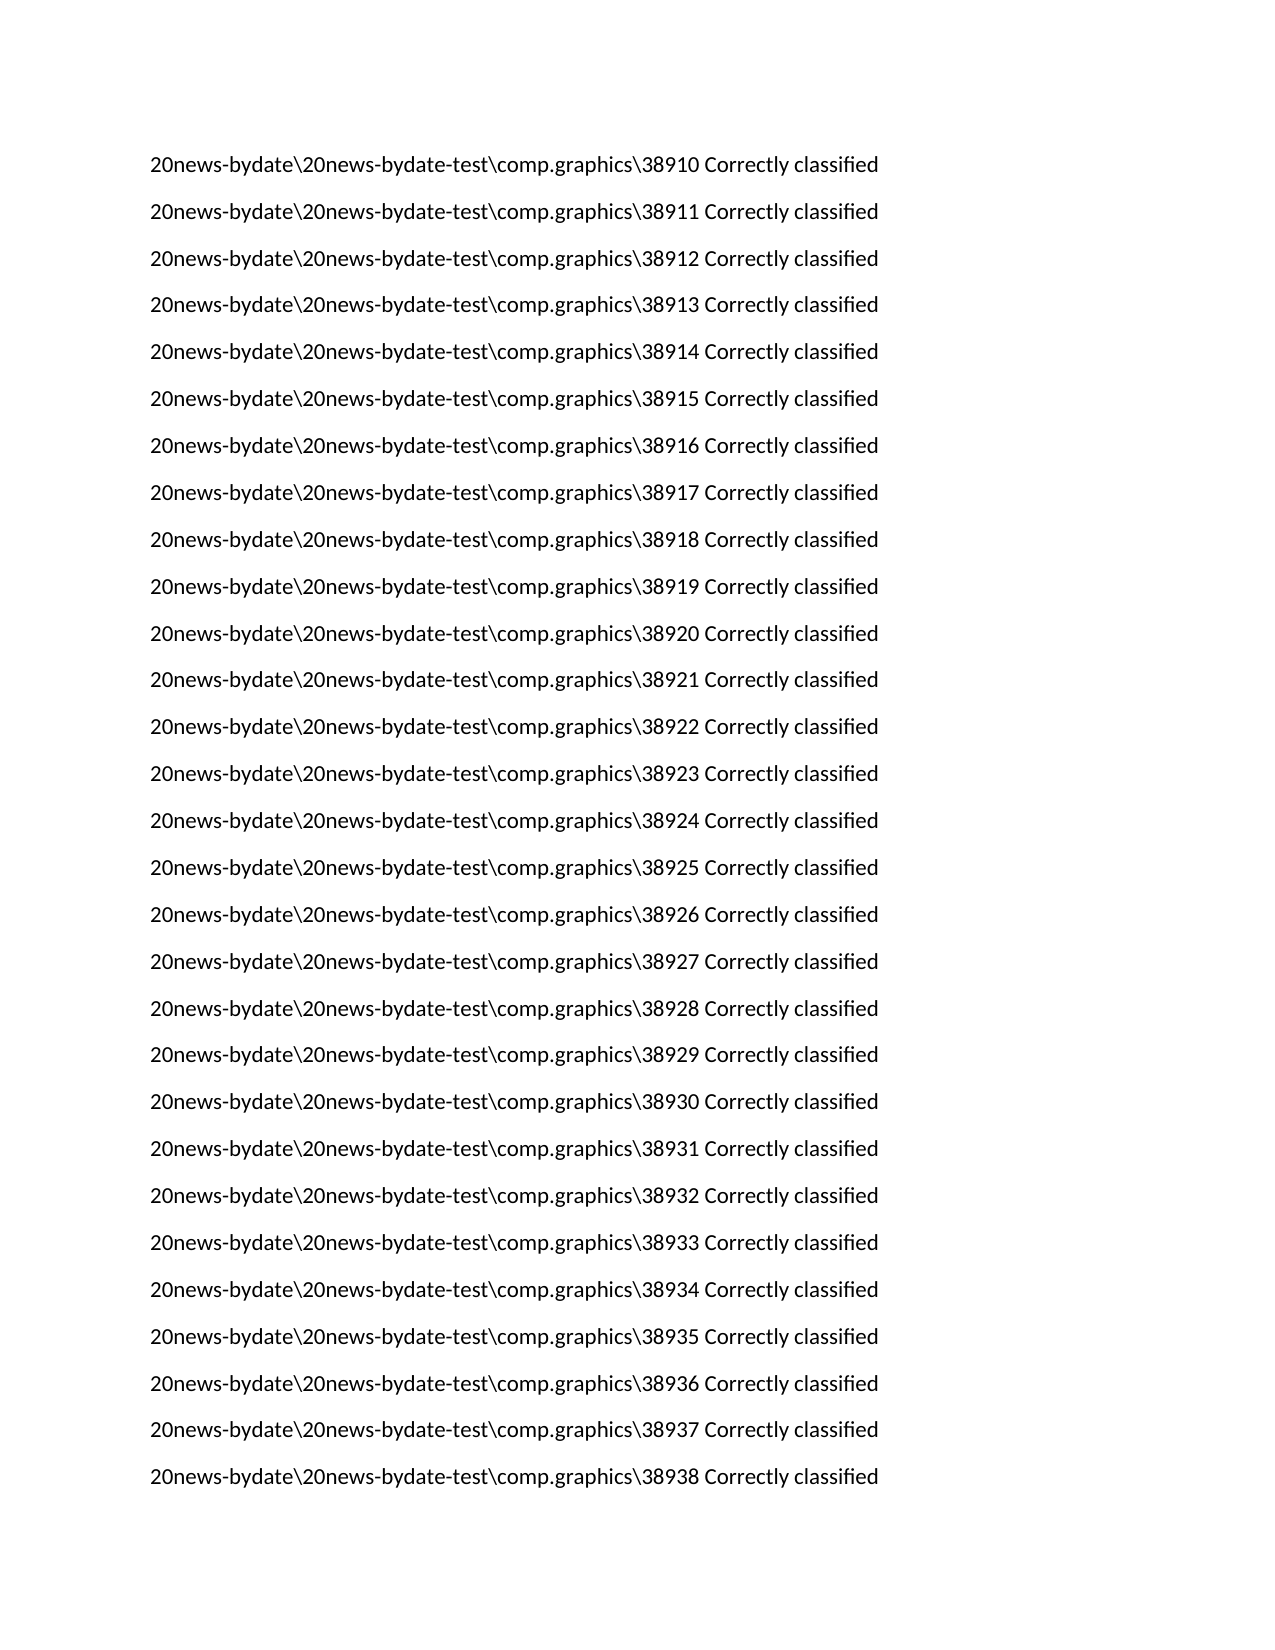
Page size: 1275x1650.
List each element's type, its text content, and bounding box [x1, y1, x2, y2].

text 20news-bydate\20news-bydate-test\comp.graphics\38938 Correctly classified [150, 1462, 1125, 1491]
text 20news-bydate\20news-bydate-test\comp.graphics\38933 Correctly classified [150, 1228, 1125, 1256]
text 20news-bydate\20news-bydate-test\comp.graphics\38918 Correctly classified [150, 525, 1125, 553]
text 20news-bydate\20news-bydate-test\comp.graphics\38923 Correctly classified [150, 759, 1125, 787]
text 20news-bydate\20news-bydate-test\comp.graphics\38911 Correctly classified [150, 197, 1125, 225]
text 20news-bydate\20news-bydate-test\comp.graphics\38915 Correctly classified [150, 384, 1125, 412]
text 20news-bydate\20news-bydate-test\comp.graphics\38934 Correctly classified [150, 1275, 1125, 1303]
text 20news-bydate\20news-bydate-test\comp.graphics\38937 Correctly classified [150, 1416, 1125, 1444]
text 20news-bydate\20news-bydate-test\comp.graphics\38914 Correctly classified [150, 337, 1125, 366]
text 20news-bydate\20news-bydate-test\comp.graphics\38925 Correctly classified [150, 853, 1125, 881]
text 20news-bydate\20news-bydate-test\comp.graphics\38921 Correctly classified [150, 666, 1125, 694]
text 20news-bydate\20news-bydate-test\comp.graphics\38929 Correctly classified [150, 1041, 1125, 1069]
text 20news-bydate\20news-bydate-test\comp.graphics\38926 Correctly classified [150, 900, 1125, 928]
text 20news-bydate\20news-bydate-test\comp.graphics\38916 Correctly classified [150, 431, 1125, 459]
text 20news-bydate\20news-bydate-test\comp.graphics\38928 Correctly classified [150, 994, 1125, 1022]
text 20news-bydate\20news-bydate-test\comp.graphics\38912 Correctly classified [150, 244, 1125, 272]
text 20news-bydate\20news-bydate-test\comp.graphics\38913 Correctly classified [150, 291, 1125, 319]
text 20news-bydate\20news-bydate-test\comp.graphics\38919 Correctly classified [150, 572, 1125, 600]
text 20news-bydate\20news-bydate-test\comp.graphics\38924 Correctly classified [150, 806, 1125, 834]
text 20news-bydate\20news-bydate-test\comp.graphics\38931 Correctly classified [150, 1134, 1125, 1162]
text 20news-bydate\20news-bydate-test\comp.graphics\38936 Correctly classified [150, 1369, 1125, 1397]
text 20news-bydate\20news-bydate-test\comp.graphics\38910 Correctly classified [150, 150, 1125, 178]
text 20news-bydate\20news-bydate-test\comp.graphics\38922 Correctly classified [150, 712, 1125, 741]
text 20news-bydate\20news-bydate-test\comp.graphics\38920 Correctly classified [150, 619, 1125, 647]
text 20news-bydate\20news-bydate-test\comp.graphics\38927 Correctly classified [150, 947, 1125, 975]
text 20news-bydate\20news-bydate-test\comp.graphics\38935 Correctly classified [150, 1322, 1125, 1350]
text 20news-bydate\20news-bydate-test\comp.graphics\38917 Correctly classified [150, 478, 1125, 506]
text 20news-bydate\20news-bydate-test\comp.graphics\38932 Correctly classified [150, 1181, 1125, 1209]
text 20news-bydate\20news-bydate-test\comp.graphics\38930 Correctly classified [150, 1087, 1125, 1116]
